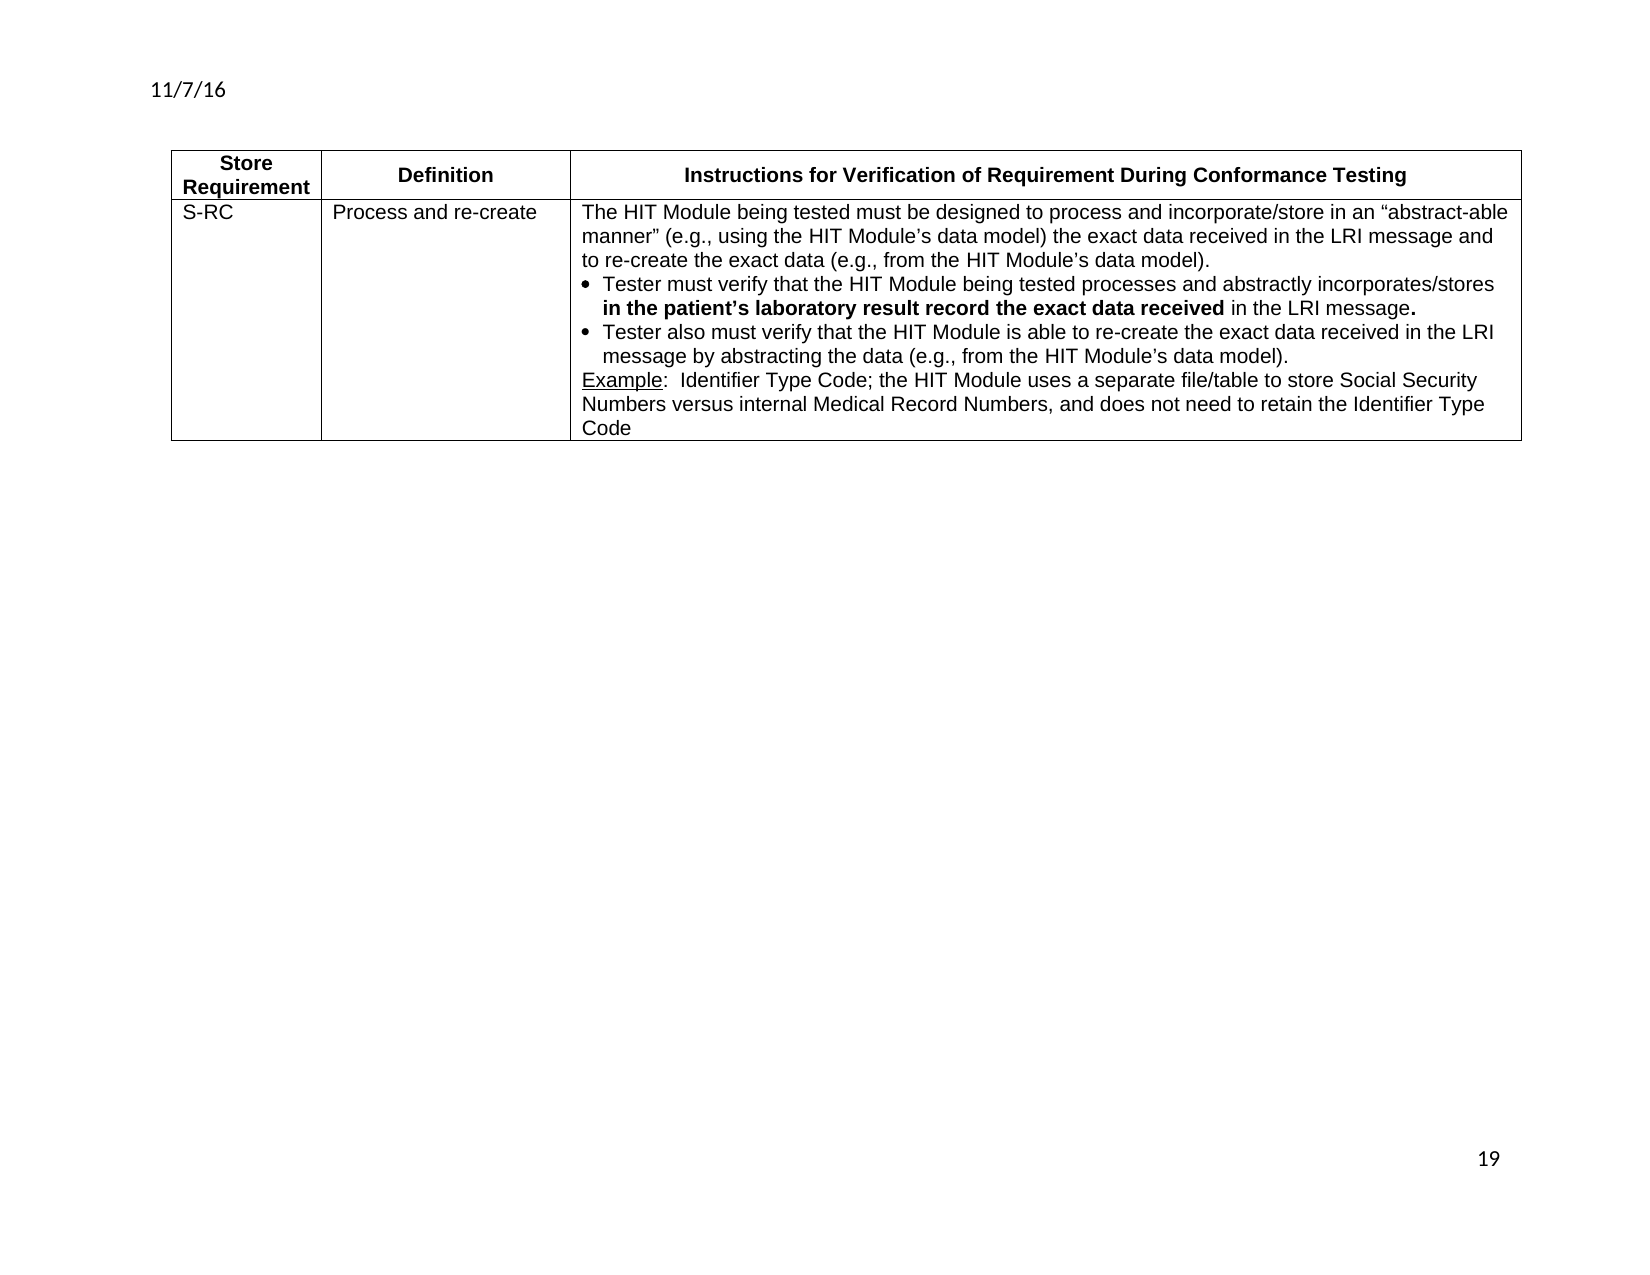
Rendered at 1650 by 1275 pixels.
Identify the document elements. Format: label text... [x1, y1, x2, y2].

table_header Store Requirement [172, 151, 321, 199]
table_cell Process and re-create [322, 200, 570, 440]
table_header Definition [322, 151, 570, 199]
table_cell The HIT Module being tested must be designed to process and incorporate/store in an “abstract-able manner” (e.g., using the HIT Module’s data model) the exact data received in the LRI message and to re-create the exact data (e.g., from the HIT Module’s data model). Tester must verify that the HIT Module being tested processes and abstractly incorporates/stores in the patient’s laboratory result record the exact data received in the LRI message. Tester also must verify that the HIT Module is able to re-create the exact data received in the LRI message by abstracting the data (e.g., from the HIT Module’s data model). Example: Identifier Type Code; the HIT Module uses a separate file/table to store Social Security Numbers versus internal Medical Record Numbers, and does not need to retain the Identifier Type Code [571, 200, 1521, 440]
table_header Instructions for Verification of Requirement During Conformance Testing [571, 151, 1521, 199]
table_cell S-RC [172, 200, 321, 440]
